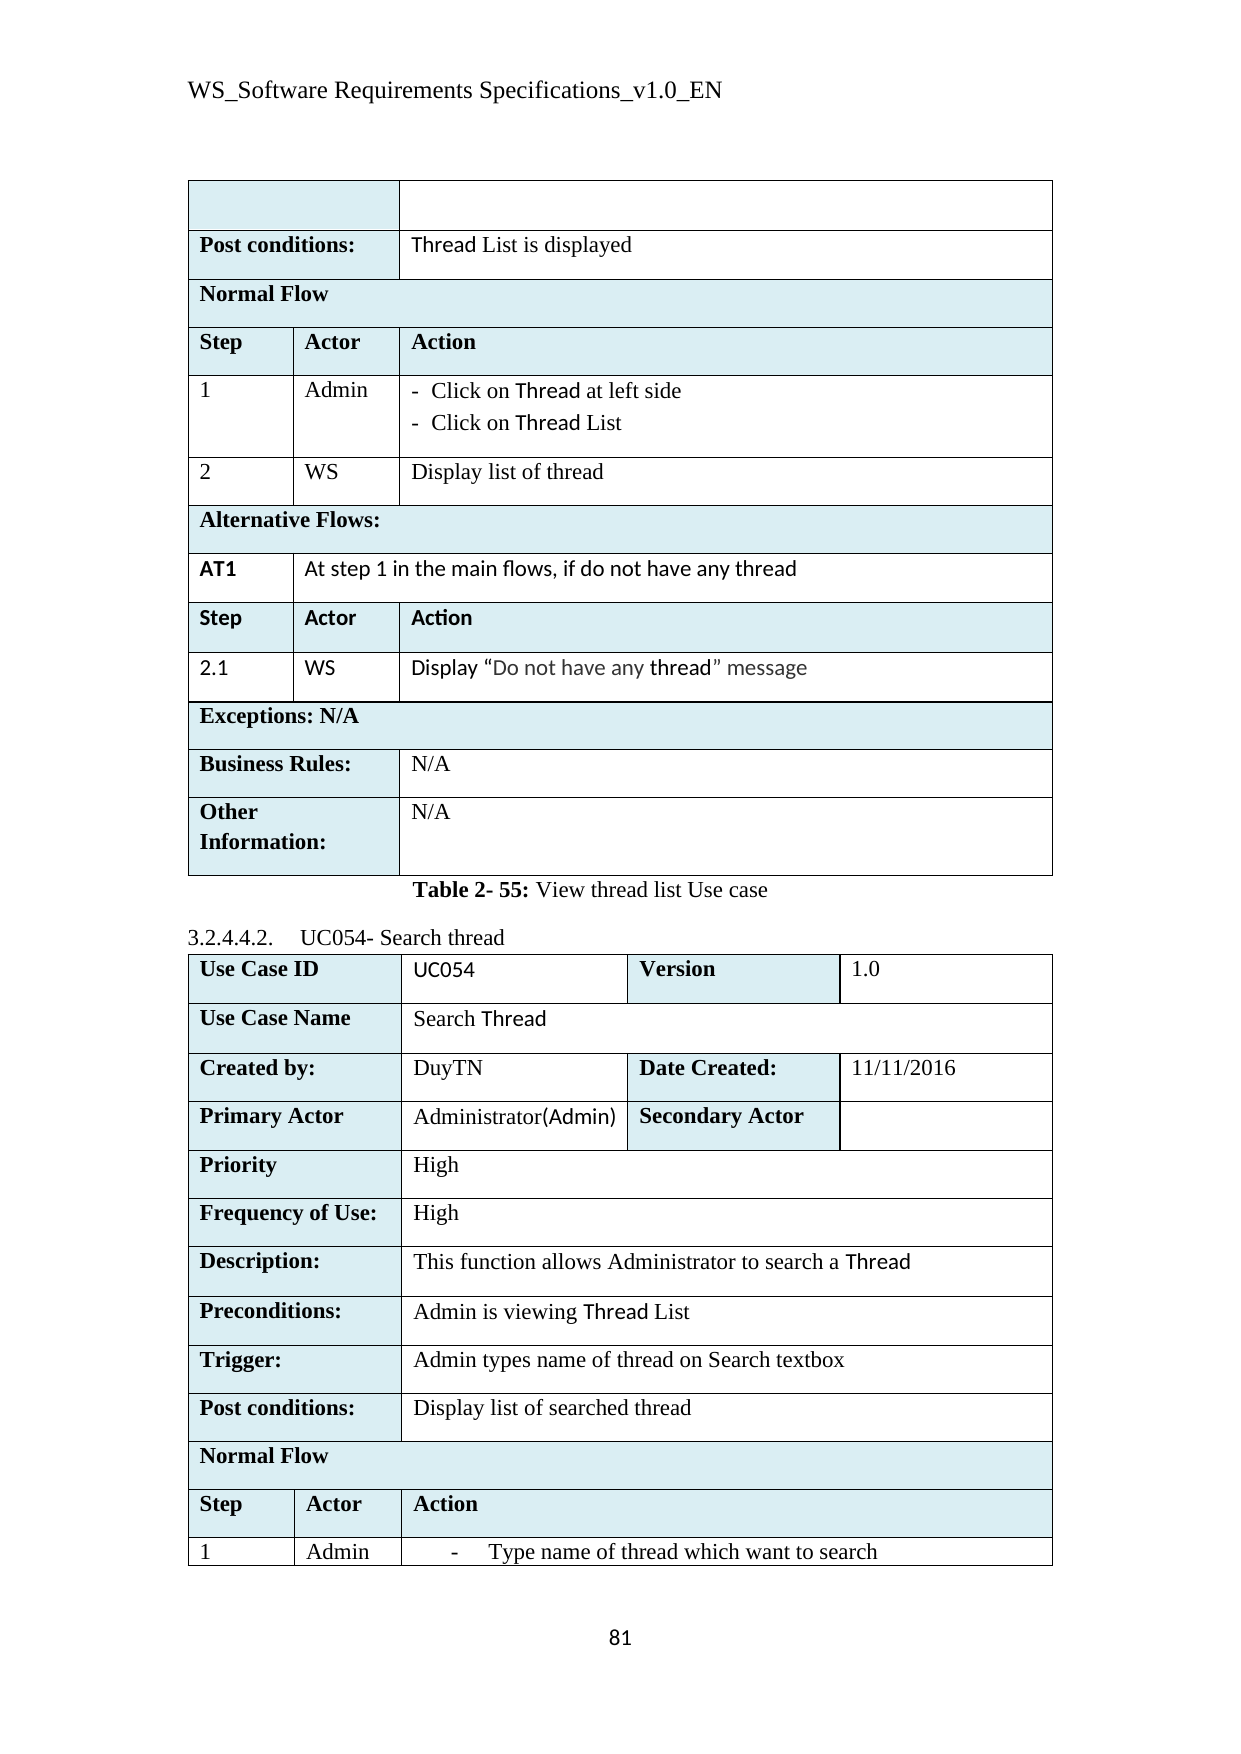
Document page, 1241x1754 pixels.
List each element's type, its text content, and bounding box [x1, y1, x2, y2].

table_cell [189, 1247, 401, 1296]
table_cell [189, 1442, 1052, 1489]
text Table 2- 55: View thread list Use case [337, 876, 1053, 903]
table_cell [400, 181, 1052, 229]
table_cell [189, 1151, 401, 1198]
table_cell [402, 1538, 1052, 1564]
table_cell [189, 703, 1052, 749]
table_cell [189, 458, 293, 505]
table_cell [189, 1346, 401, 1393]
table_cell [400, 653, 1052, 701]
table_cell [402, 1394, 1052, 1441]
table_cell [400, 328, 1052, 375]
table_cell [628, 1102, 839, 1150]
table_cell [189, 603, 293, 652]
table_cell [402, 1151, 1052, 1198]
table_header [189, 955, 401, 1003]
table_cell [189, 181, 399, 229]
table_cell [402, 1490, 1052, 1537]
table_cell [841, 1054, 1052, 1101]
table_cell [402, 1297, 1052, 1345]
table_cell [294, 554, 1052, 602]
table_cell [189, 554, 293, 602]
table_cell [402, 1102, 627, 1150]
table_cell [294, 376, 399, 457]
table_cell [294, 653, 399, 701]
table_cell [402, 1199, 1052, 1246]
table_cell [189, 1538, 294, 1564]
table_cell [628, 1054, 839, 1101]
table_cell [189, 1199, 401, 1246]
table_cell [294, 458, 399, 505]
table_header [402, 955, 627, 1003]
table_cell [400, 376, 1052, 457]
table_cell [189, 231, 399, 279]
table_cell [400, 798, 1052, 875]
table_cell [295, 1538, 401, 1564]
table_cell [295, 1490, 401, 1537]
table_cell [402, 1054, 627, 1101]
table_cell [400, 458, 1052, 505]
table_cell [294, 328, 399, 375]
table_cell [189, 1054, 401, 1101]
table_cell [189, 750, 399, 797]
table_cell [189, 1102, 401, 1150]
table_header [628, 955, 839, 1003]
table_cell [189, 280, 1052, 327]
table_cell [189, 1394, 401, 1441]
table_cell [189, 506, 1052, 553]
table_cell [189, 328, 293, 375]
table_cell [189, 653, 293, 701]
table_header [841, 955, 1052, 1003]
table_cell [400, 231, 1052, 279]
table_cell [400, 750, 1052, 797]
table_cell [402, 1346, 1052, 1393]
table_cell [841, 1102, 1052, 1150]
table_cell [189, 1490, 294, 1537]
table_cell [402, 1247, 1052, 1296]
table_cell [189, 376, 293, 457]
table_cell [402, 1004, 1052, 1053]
subtitle UC054- Search thread [187, 923, 1053, 950]
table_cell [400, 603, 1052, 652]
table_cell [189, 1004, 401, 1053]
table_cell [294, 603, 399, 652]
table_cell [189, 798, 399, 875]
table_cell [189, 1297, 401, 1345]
